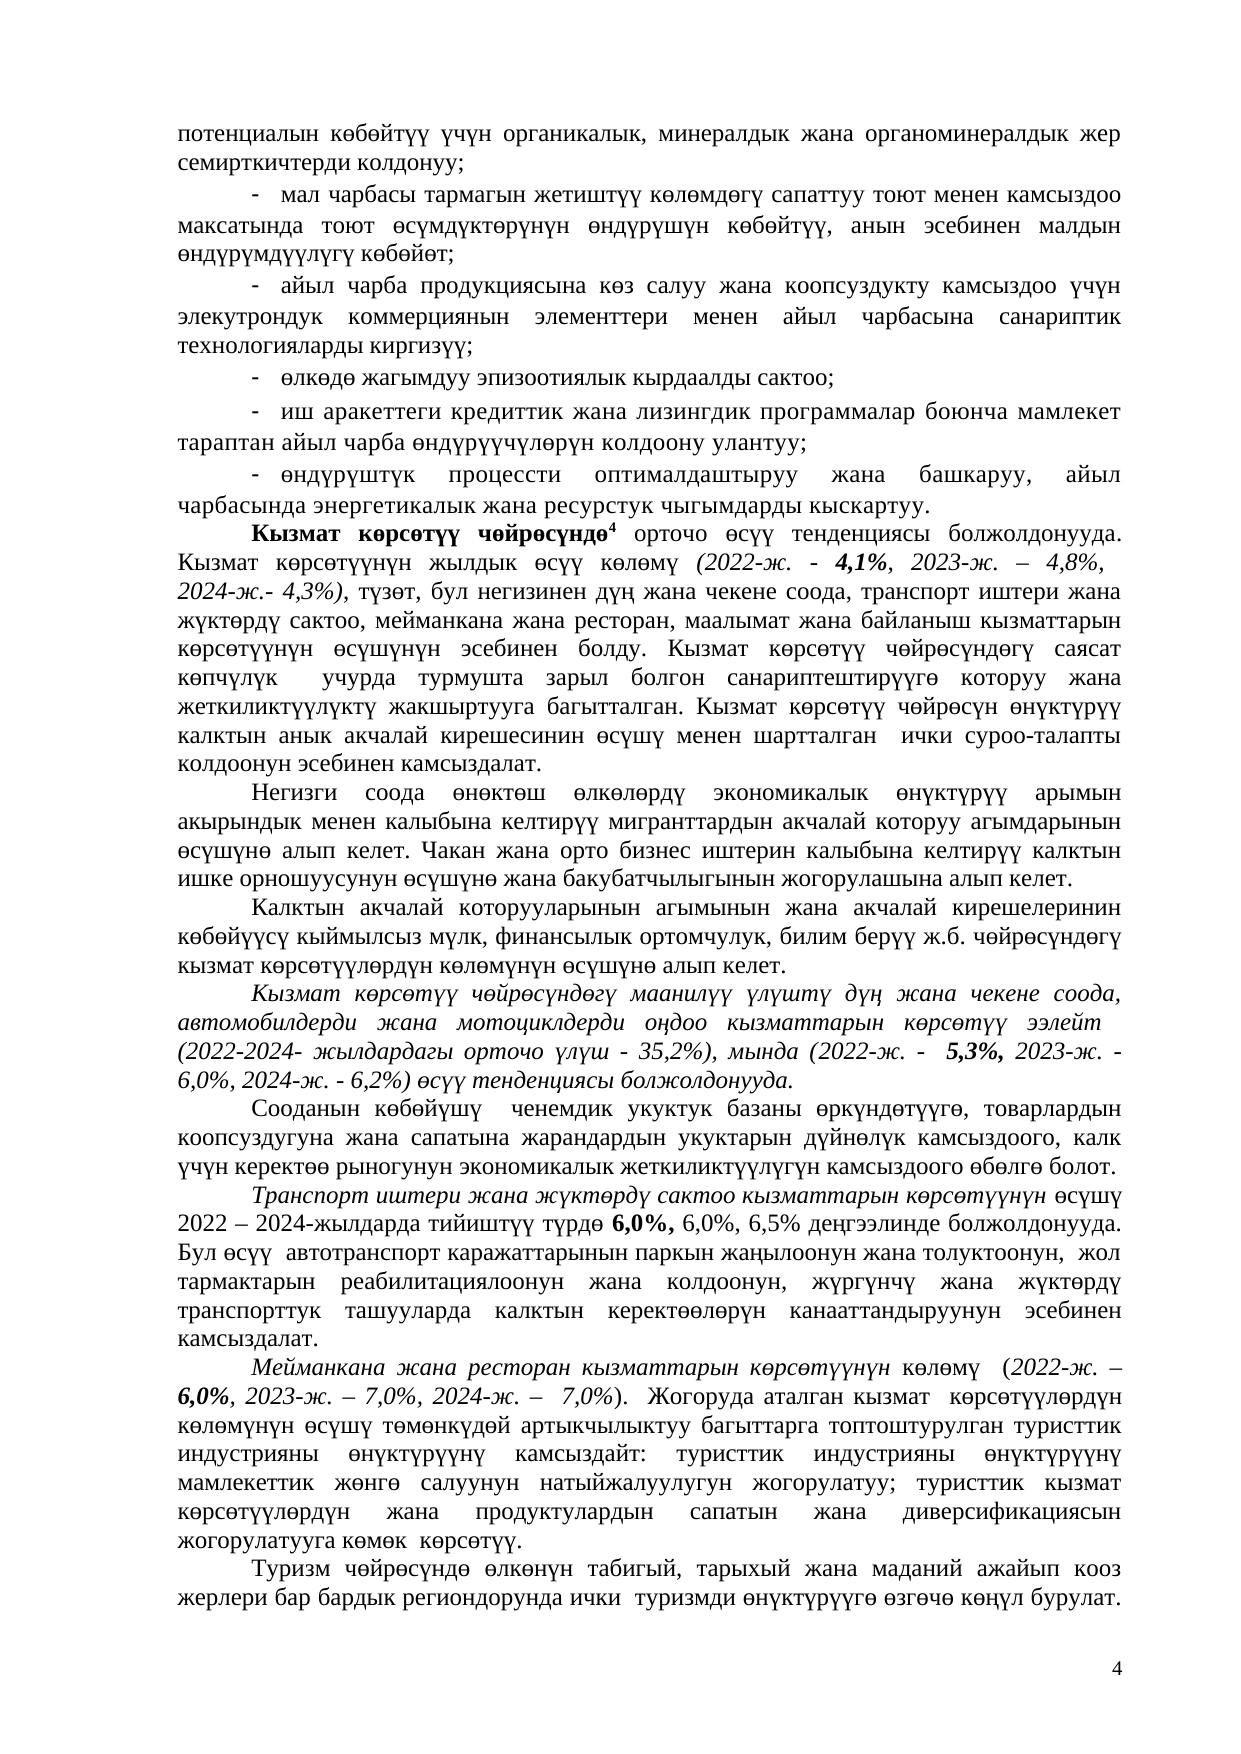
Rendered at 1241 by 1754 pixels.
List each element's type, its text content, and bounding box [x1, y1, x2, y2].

list айыл чарба продукциясына көз салуу жана коопсуздукту камсыздоо үчүн элекутрондук коммерциянын элементтери менен айыл чарбасына санариптик технологияларды киргизүү; [177, 267, 1122, 359]
list иш аракеттеги кредиттик жана лизингдик программалар боюнча мамлекет тараптан айыл чарба өндүрүүчүлөрүн колдоону улантуу; [177, 393, 1122, 456]
text Калктын акчалай которууларынын агымынын жана акчалай кирешелеринин көбөйүүсү кыймылсыз мүлк, финансылык ортомчулук, билим берүү ж.б. чөйрөсүндөгү кызмат көрсөтүүлөрдүн көлөмүнүн өсүшүнө алып келет. [177, 892, 1122, 978]
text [177, 1553, 1122, 1611]
text Транспорт иштери жана жүктөрдү сактоо кызматтарын көрсөтүүнүн өсүшү 2022 – 2024-жылдарда тийиштүү түрдө 6,0%, 6,0%, 6,5% деңгээлинде болжолдонууда. Бул өсүү автотранспорт каражаттарынын паркын жаңылоонун жана толуктоонун, жол тармактарын реабилитациялоонун жана колдоонун, жүргүнчү жана жүктөрдү транспорттук ташууларда калктын керектөөлөрүн канааттандыруунун эсебинен камсыздалат. [177, 1180, 1122, 1352]
text Мейманкана жана ресторан кызматтарын көрсөтүүнүн көлөмү (2022-ж. – 6,0%, 2023-ж. – 7,0%, 2024-ж. – 7,0%). Жогоруда аталган кызмат көрсөтүүлөрдүн көлөмүнүн өсүшү төмөнкүдөй артыкчылыктуу багыттарга топтоштурулган туристтик индустрияны өнүктүрүүнү камсыздайт: туристтик индустрияны өнүктүрүүнү мамлекеттик жөнгө салуунун натыйжалуулугун жогорулатуу; туристтик кызмат көрсөтүүлөрдүн жана продуктулардын сапатын жана диверсификациясын жогорулатууга көмөк көрсөтүү. [177, 1352, 1122, 1553]
text Кызмат көрсөтүү чөйрөсүндөгү маанилүү үлүштү дүң жана чекене соода, автомобилдерди жана мотоциклдерди оңдоо кызматтарын көрсөтүү ээлейт (2022-2024- жылдардагы орточо үлүш - 35,2%), мында (2022-ж. - 5,3%, 2023-ж. - 6,0%, 2024-ж. - 6,2%) өсүү тенденциясы болжолдонууда. [177, 978, 1122, 1093]
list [177, 118, 1122, 176]
list өлкөдө жагымдуу эпизоотиялык кырдаалды сактоо; [177, 359, 1122, 393]
text Негизги соода өнөктөш өлкөлөрдү экономикалык өнүктүрүү арымын акырындык менен калыбына келтирүү мигранттардын акчалай которуу агымдарынын өсүшүнө алып келет. Чакан жана орто бизнес иштерин калыбына келтирүү калктын ишке орношуусунун өсүшүнө жана бакубатчылыгынын жогорулашына алып келет. [177, 777, 1122, 892]
text Сооданын көбөйүшү ченемдик укуктук базаны өркүндөтүүгө, товарлардын коопсуздугуна жана сапатына жарандардын укуктарын дүйнөлүк камсыздоого, калк үчүн керектөө рыногунун экономикалык жеткиликтүүлүгүн камсыздоого өбөлгө болот. [177, 1093, 1122, 1180]
list мал чарбасы тармагын жетиштүү көлөмдөгү сапаттуу тоют менен камсыздоо максатында тоют өсүмдүктөрүнүн өндүрүшүн көбөйтүү, анын эсебинен малдын өндүрүмдүүлүгү көбөйөт; [177, 176, 1122, 267]
list өндүрүштүк процессти оптималдаштыруу жана башкаруу, айыл чарбасында энергетикалык жана ресурстук чыгымдарды кыскартуу. [177, 456, 1122, 518]
text Кызмат көрсөтүү чөйрөсүндө4 орточо өсүү тенденциясы болжолдонууда. Кызмат көрсөтүүнүн жылдык өсүү көлөмү (2022-ж. - 4,1%, 2023-ж. – 4,8%, 2024-ж.- 4,3%), түзөт, бул негизинен дүң жана чекене соода, транспорт иштери жана жүктөрдү сактоо, мейманкана жана ресторан, маалымат жана байланыш кызматтарын көрсөтүүнүн өсүшүнүн эсебинен болду. Кызмат көрсөтүү чөйрөсүндөгү саясат көпчүлүк учурда турмушта зарыл болгон санариптештирүүгө которуу жана жеткиликтүүлүктү жакшыртууга багытталган. Кызмат көрсөтүү чөйрөсүн өнүктүрүү калктын анык акчалай кирешесинин өсүшү менен шартталган ички суроо-талапты колдоонун эсебинен камсыздалат. [177, 518, 1122, 777]
